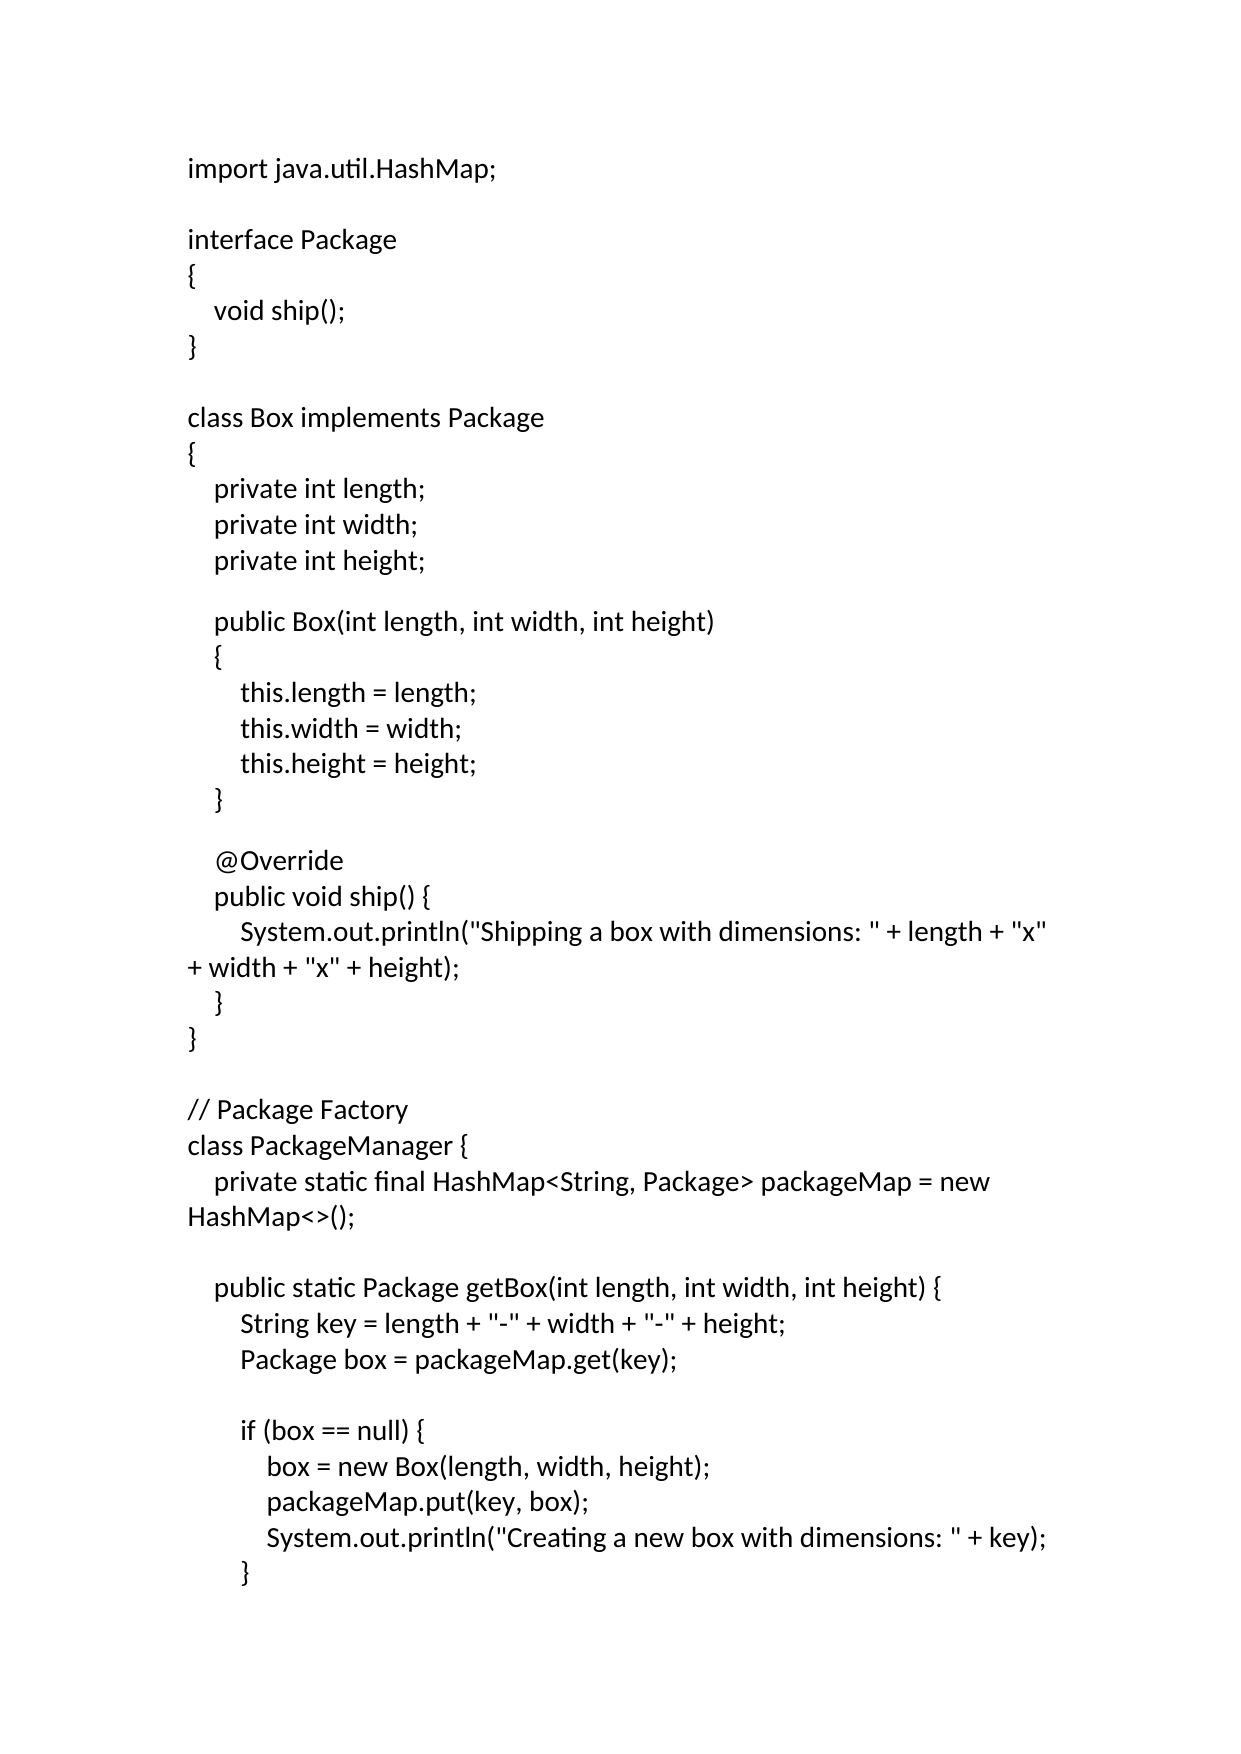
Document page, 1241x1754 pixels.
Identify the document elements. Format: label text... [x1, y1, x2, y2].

list public static Package getBox(int length, int width, int height) { [187, 1269, 1053, 1305]
list this.width = width; [187, 710, 1053, 745]
list public Box(int length, int width, int height) [187, 603, 1053, 638]
list Package box = packageMap.get(key); [187, 1341, 1053, 1376]
list public void ship() { [187, 878, 1053, 913]
list class Box implements Package [187, 399, 1053, 435]
list } [187, 328, 1053, 364]
list System.out.println("Creating a new box with dimensions: " + key); [187, 1519, 1053, 1554]
list private static final HashMap<String, Package> packageMap = new HashMap<>(); [187, 1163, 1053, 1234]
list private int width; [187, 506, 1053, 542]
list import java.util.HashMap; [187, 150, 1053, 186]
list this.height = height; [187, 745, 1053, 781]
list packageMap.put(key, box); [187, 1483, 1053, 1519]
list interface Package [187, 221, 1053, 257]
list System.out.println("Shipping a box with dimensions: " + length + "x" + width + "x" + height); [187, 913, 1053, 984]
list // Package Factory [187, 1091, 1053, 1127]
list } [187, 984, 1053, 1020]
list @Override [187, 842, 1053, 878]
list private int length; [187, 471, 1053, 506]
list void ship(); [187, 292, 1053, 328]
list } [187, 781, 1053, 817]
list if (box == null) { [187, 1412, 1053, 1448]
list String key = length + "-" + width + "-" + height; [187, 1305, 1053, 1341]
list { [187, 435, 1053, 471]
list private int height; [187, 542, 1053, 577]
list box = new Box(length, width, height); [187, 1448, 1053, 1483]
list this.length = length; [187, 674, 1053, 710]
list } [187, 1020, 1053, 1056]
list } [187, 1554, 1053, 1590]
list { [187, 257, 1053, 292]
list { [187, 638, 1053, 674]
list class PackageManager { [187, 1127, 1053, 1163]
